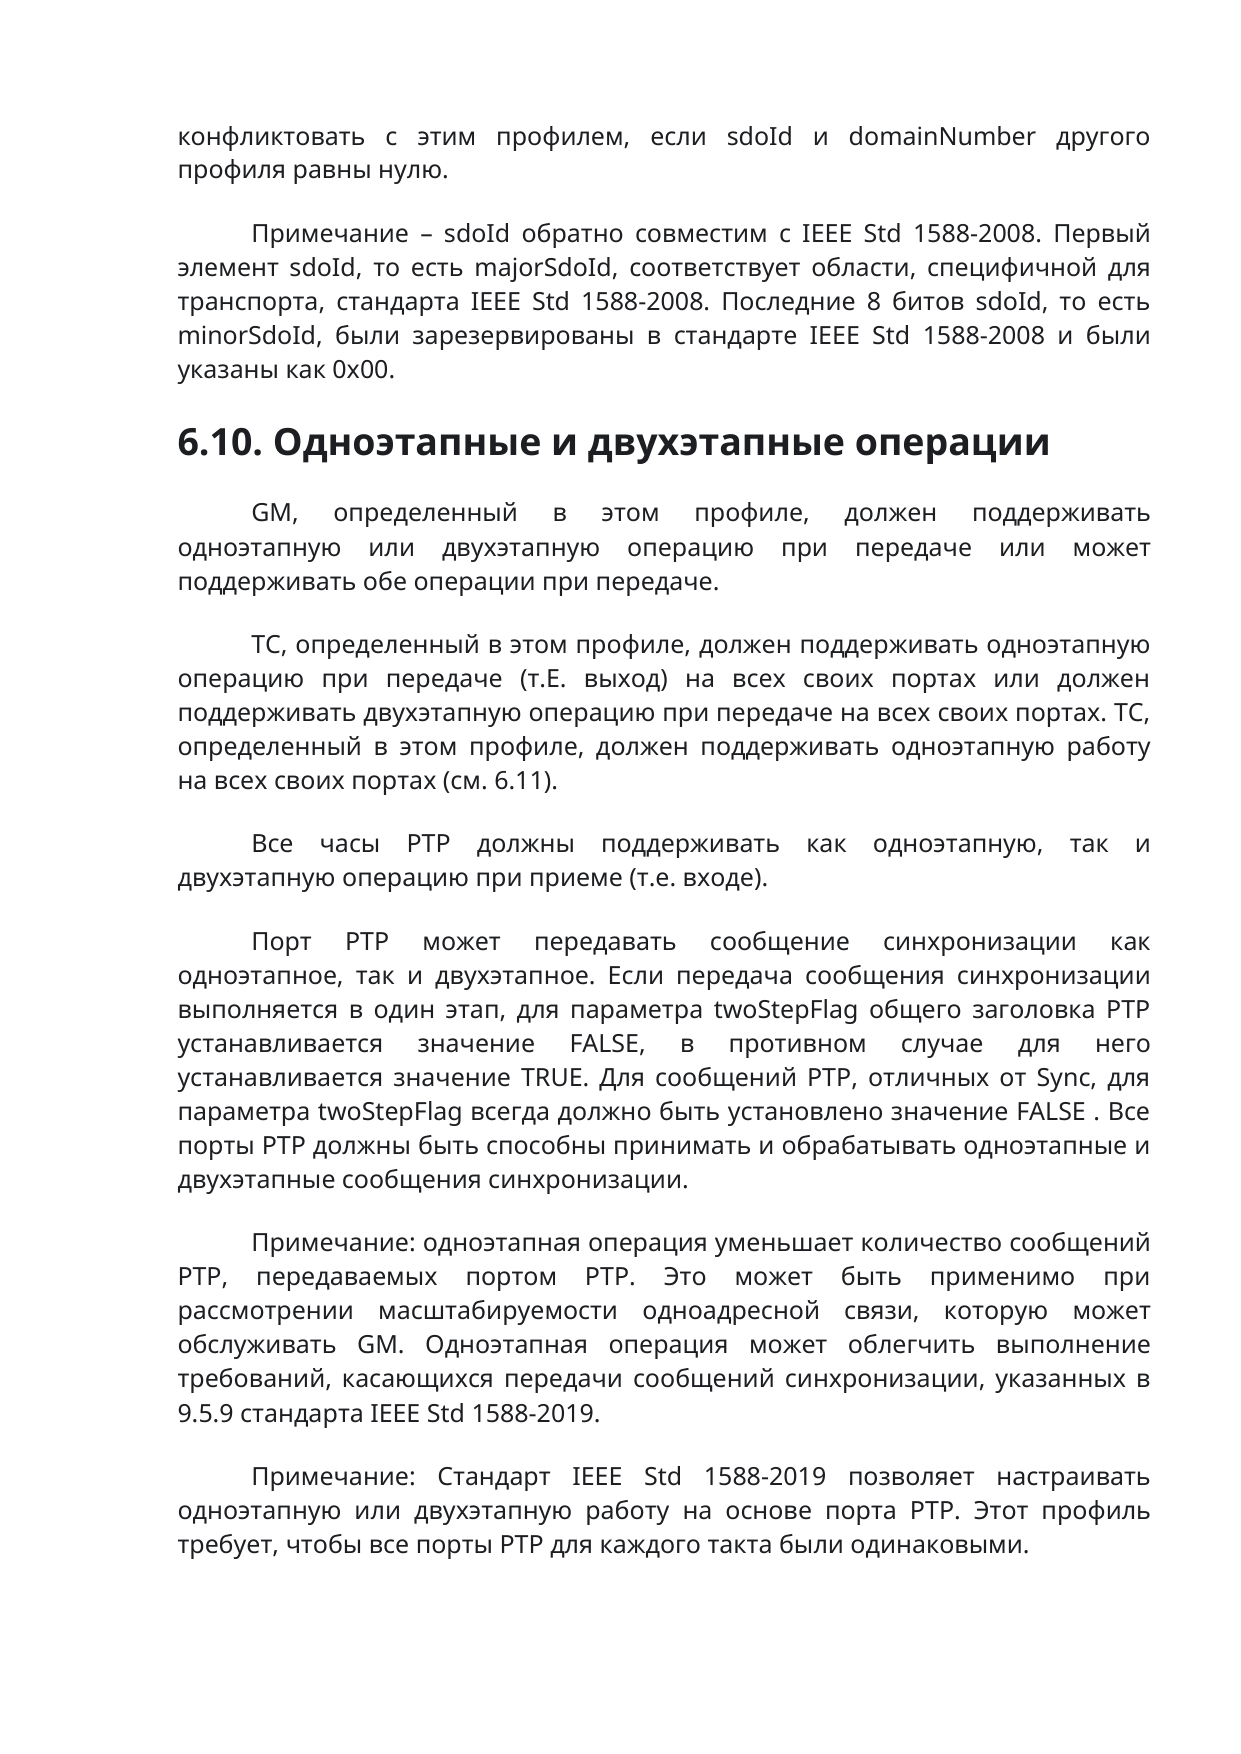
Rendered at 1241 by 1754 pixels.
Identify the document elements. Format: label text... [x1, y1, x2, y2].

text TC, определенный в этом профиле, должен поддерживать одноэтапную операцию при передаче (т.Е. выход) на всех своих портах или должен поддерживать двухэтапную операцию при передаче на всех своих портах. TC, определенный в этом профиле, должен поддерживать одноэтапную работу на всех своих портах (см. 6.11). [177, 626, 1152, 797]
text Примечание: Стандарт IEEE Std 1588-2019 позволяет настраивать одноэтапную или двухэтапную работу на основе порта PTP. Этот профиль требует, чтобы все порты PTP для каждого такта были одинаковыми. [177, 1458, 1152, 1561]
text Примечание – sdoId обратно совместим с IEEE Std 1588-2008. Первый элемент sdoId, то есть majorSdoId, соответствует области, специфичной для транспорта, стандарта IEEE Std 1588-2008. Последние 8 битов sdoId, то есть minorSdoId, были зарезервированы в стандарте IEEE Std 1588-2008 и были указаны как 0x00. [177, 215, 1152, 386]
text 6.10. Одноэтапные и двухэтапные операции [177, 415, 1152, 466]
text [177, 118, 1152, 186]
text Все часы PTP должны поддерживать как одноэтапную, так и двухэтапную операцию при приеме (т.е. входе). [177, 826, 1152, 894]
text Порт PTP может передавать сообщение синхронизации как одноэтапное, так и двухэтапное. Если передача сообщения синхронизации выполняется в один этап, для параметра twoStepFlag общего заголовка PTP устанавливается значение FALSE, в противном случае для него устанавливается значение TRUE. Для сообщений PTP, отличных от Sync, для параметра twoStepFlag всегда должно быть установлено значение FALSE . Все порты PTP должны быть способны принимать и обрабатывать одноэтапные и двухэтапные сообщения синхронизации. [177, 923, 1152, 1196]
text GM, определенный в этом профиле, должен поддерживать одноэтапную или двухэтапную операцию при передаче или может поддерживать обе операции при передаче. [177, 495, 1152, 597]
text Примечание: одноэтапная операция уменьшает количество сообщений PTP, передаваемых портом PTP. Это может быть применимо при рассмотрении масштабируемости одноадресной связи, которую может обслуживать GM. Одноэтапная операция может облегчить выполнение требований, касающихся передачи сообщений синхронизации, указанных в 9.5.9 стандарта IEEE Std 1588-2019. [177, 1225, 1152, 1429]
